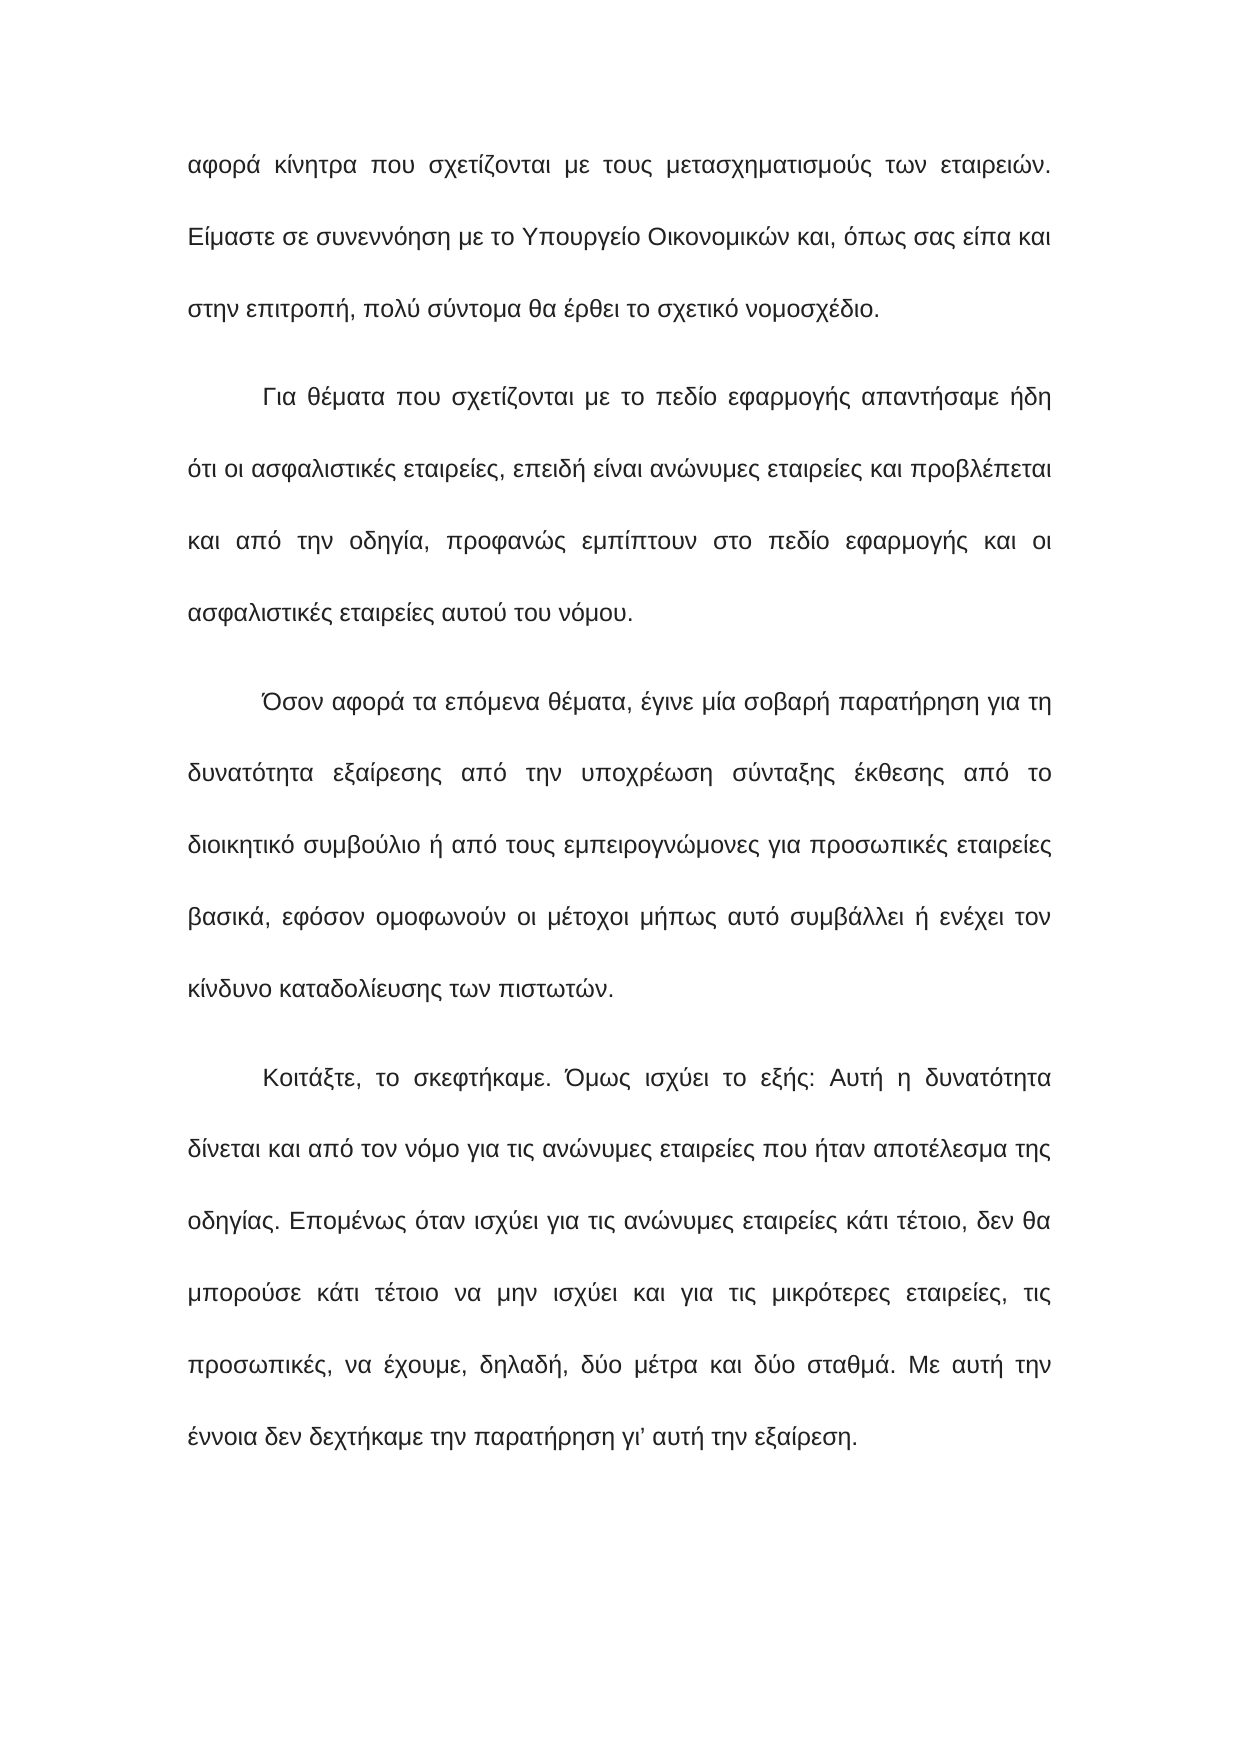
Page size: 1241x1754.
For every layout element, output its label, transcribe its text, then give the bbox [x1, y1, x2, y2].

text Για θέματα που σχετίζονται με το πεδίο εφαρμογής απαντήσαμε ήδη ότι οι ασφαλιστικές εταιρείες, επειδή είναι ανώνυμες εταιρείες και προβλέπεται και από την οδηγία, προφανώς εμπίπτουν στο πεδίο εφαρμογής και οι ασφαλιστικές εταιρείες αυτού του νόμου. [187, 382, 1053, 627]
text Όσον αφορά τα επόμενα θέματα, έγινε μία σοβαρή παρατήρηση για τη δυνατότητα εξαίρεσης από την υποχρέωση σύνταξης έκθεσης από το διοικητικό συμβούλιο ή από τους εμπειρογνώμονες για προσωπικές εταιρείες βασικά, εφόσον ομοφωνούν οι μέτοχοι μήπως αυτό συμβάλλει ή ενέχει τον κίνδυνο καταδολίευσης των πιστωτών. [187, 686, 1053, 1003]
text Κοιτάξτε, το σκεφτήκαμε. Όμως ισχύει το εξής: Αυτή η δυνατότητα δίνεται και από τον νόμο για τις ανώνυμες εταιρείες που ήταν αποτέλεσμα της οδηγίας. Επομένως όταν ισχύει για τις ανώνυμες εταιρείες κάτι τέτοιο, δεν θα μπορούσε κάτι τέτοιο να μην ισχύει και για τις μικρότερες εταιρείες, τις προσωπικές, να έχουμε, δηλαδή, δύο μέτρα και δύο σταθμά. Με αυτή την έννοια δεν δεχτήκαμε την παρατήρηση γι’ αυτή την εξαίρεση. [187, 1062, 1053, 1451]
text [187, 150, 1053, 322]
